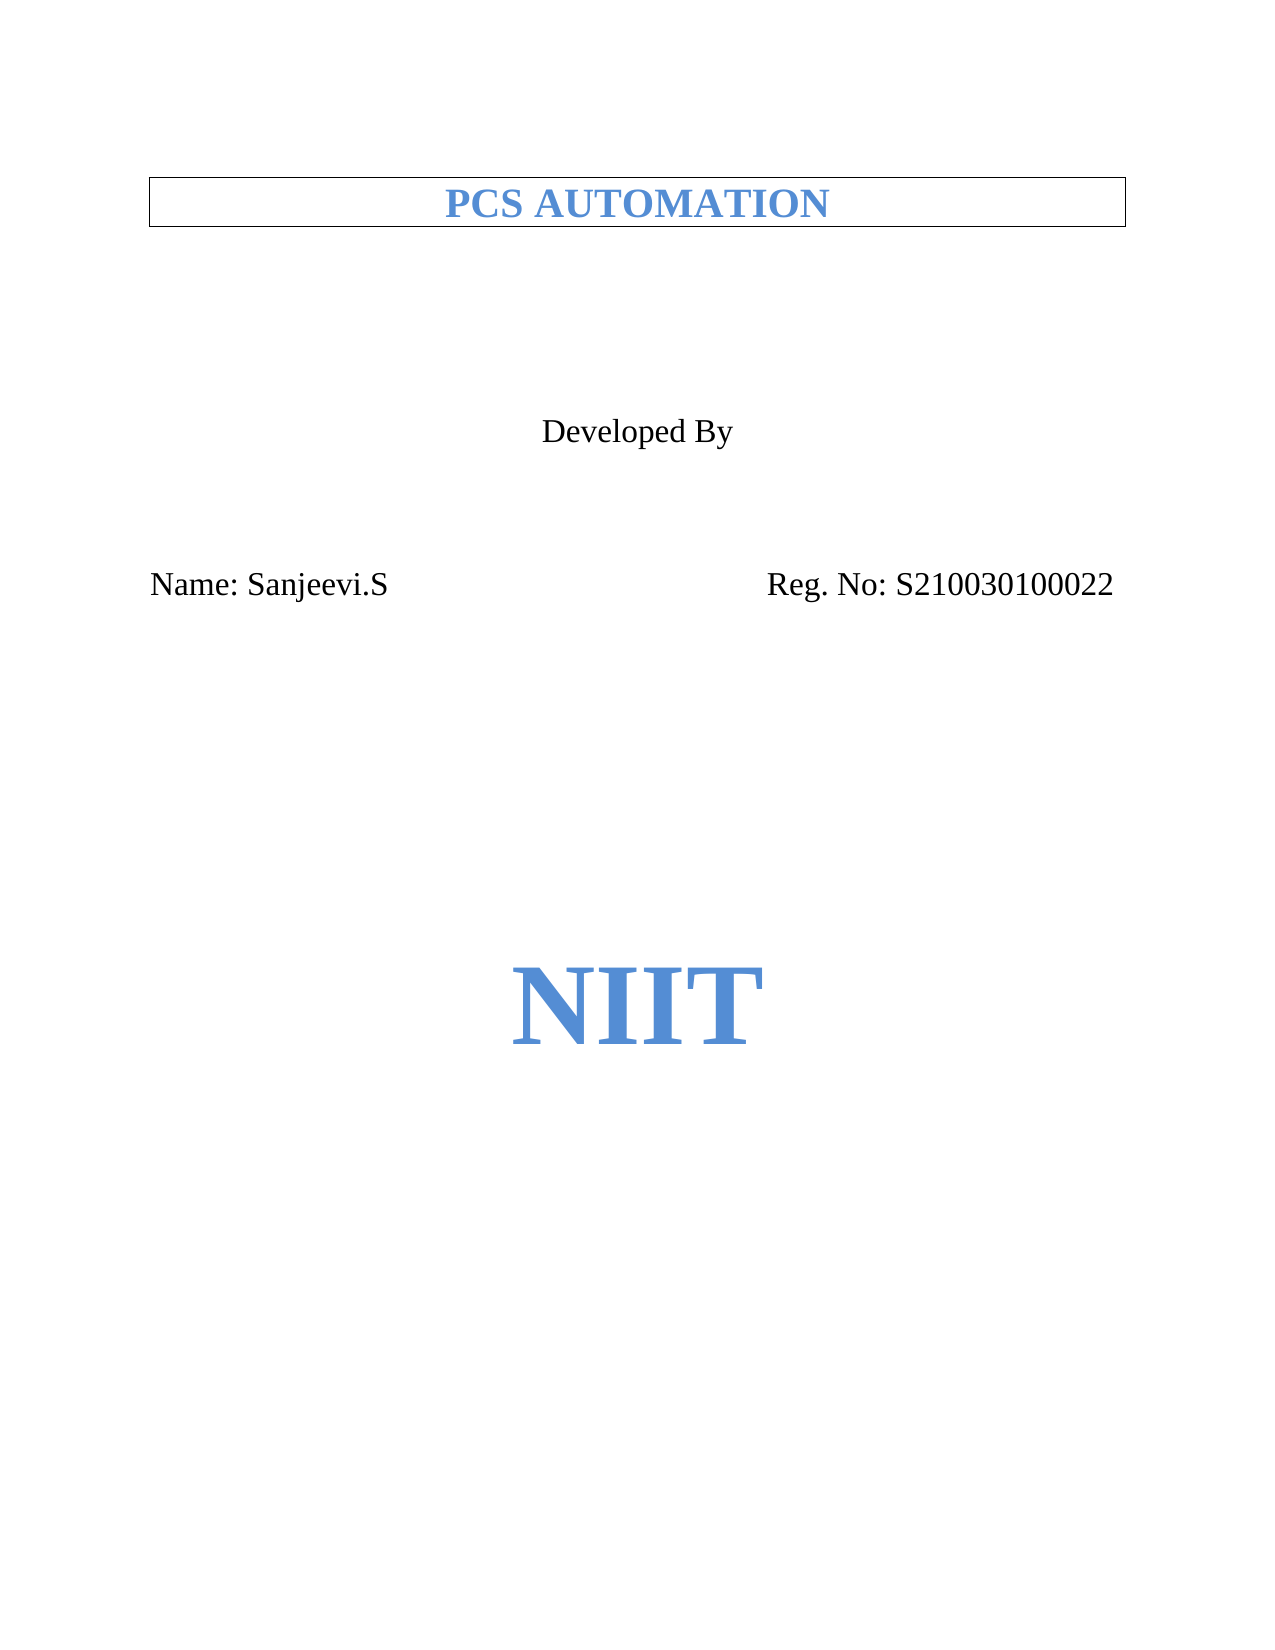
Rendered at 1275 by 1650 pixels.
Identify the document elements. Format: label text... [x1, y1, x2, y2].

text Developed By [150, 411, 1125, 449]
subtitle NIIT [150, 935, 1125, 1069]
subtitle PCS AUTOMATION [150, 178, 1125, 226]
text Name: Sanjeevi.S Reg. No: S210030100022 [150, 564, 1125, 603]
